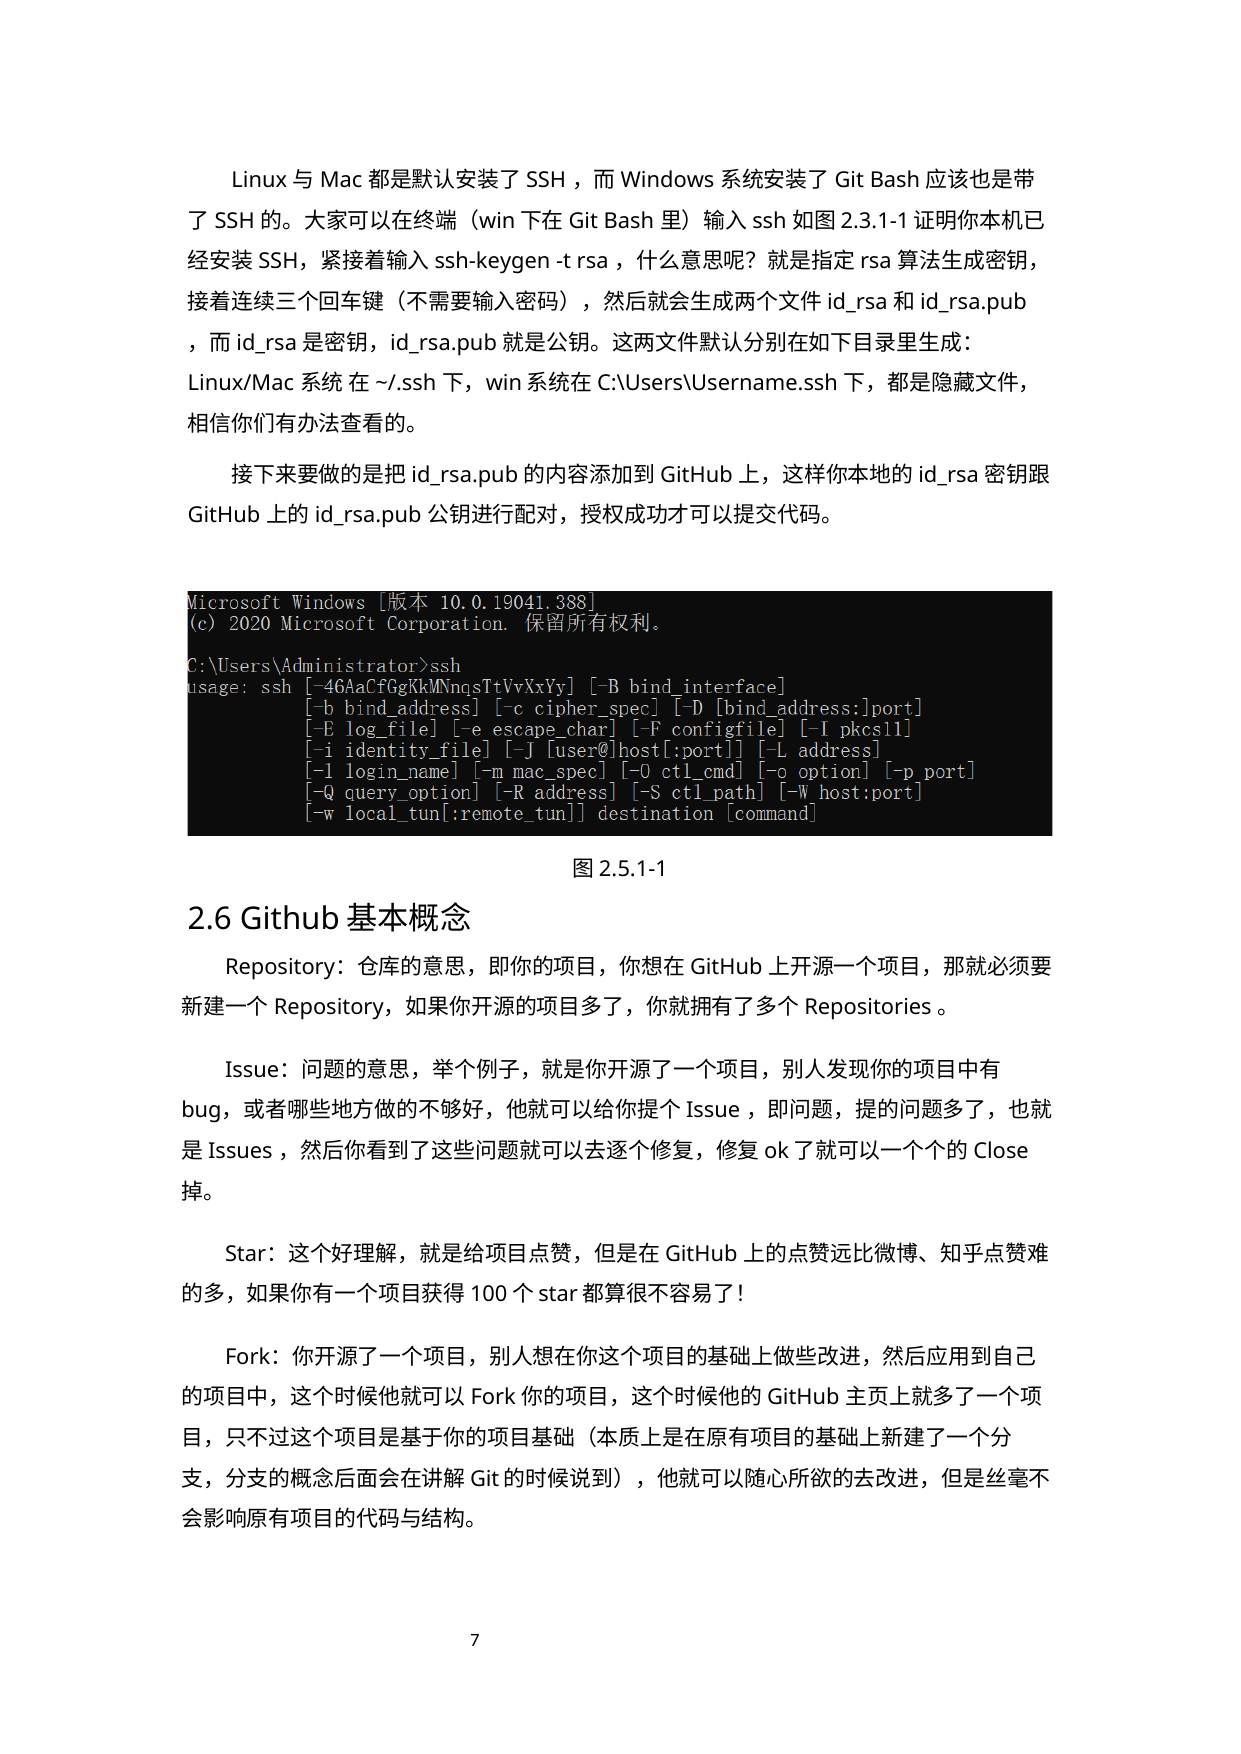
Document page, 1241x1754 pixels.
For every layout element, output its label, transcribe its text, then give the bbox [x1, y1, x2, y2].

text 图2.5.1-1 [187, 851, 1053, 883]
list Star：这个好理解，就是给项目点赞，但是在 GitHub 上的点赞远比微博、知乎点赞难的多，如果你有一个项目获得100个star都算很不容易了！ [181, 1236, 1053, 1309]
list Issue：问题的意思，举个例子，就是你开源了一个项目，别人发现你的项目中有bug，或者哪些地方做的不够好，他就可以给你提个 Issue ，即问题，提的问题多了，也就是 Issues ，然后你看到了这些问题就可以去逐个修复，修复ok了就可以一个个的 Close 掉。 [181, 1051, 1053, 1206]
text Linux 与 Mac 都是默认安装了 SSH ，而 Windows 系统安装了 Git Bash 应该也是带了 SSH 的。大家可以在终端（win下在 Git Bash 里）输入 ssh 如图2.3.1-1证明你本机已经安装 SSH，紧接着输入 ssh-keygen -t rsa ，什么意思呢？就是指定 rsa 算法生成密钥，接着连续三个回车键（不需要输入密码），然后就会生成两个文件 id_rsa 和 id_rsa.pub ，而 id_rsa 是密钥，id_rsa.pub 就是公钥。这两文件默认分别在如下目录里生成： Linux/Mac 系统 在 ~/.ssh 下，win系统在 C:\Users\Username.ssh 下，都是隐藏文件，相信你们有办法查看的。 [187, 162, 1053, 438]
picture [187, 585, 1053, 836]
text 接下来要做的是把 id_rsa.pub 的内容添加到 GitHub 上，这样你本地的 id_rsa 密钥跟 GitHub 上的 id_rsa.pub 公钥进行配对，授权成功才可以提交代码。 [187, 457, 1053, 530]
list Fork：你开源了一个项目，别人想在你这个项目的基础上做些改进，然后应用到自己的项目中，这个时候他就可以 Fork 你的项目，这个时候他的 GitHub 主页上就多了一个项目，只不过这个项目是基于你的项目基础（本质上是在原有项目的基础上新建了一个分支，分支的概念后面会在讲解Git的时候说到），他就可以随心所欲的去改进，但是丝毫不会影响原有项目的代码与结构。 [181, 1338, 1053, 1533]
list Repository：仓库的意思，即你的项目，你想在 GitHub 上开源一个项目，那就必须要新建一个 Repository，如果你开源的项目多了，你就拥有了多个 Repositories 。 [181, 948, 1053, 1022]
text 2.6 Github基本概念 [187, 883, 1053, 948]
